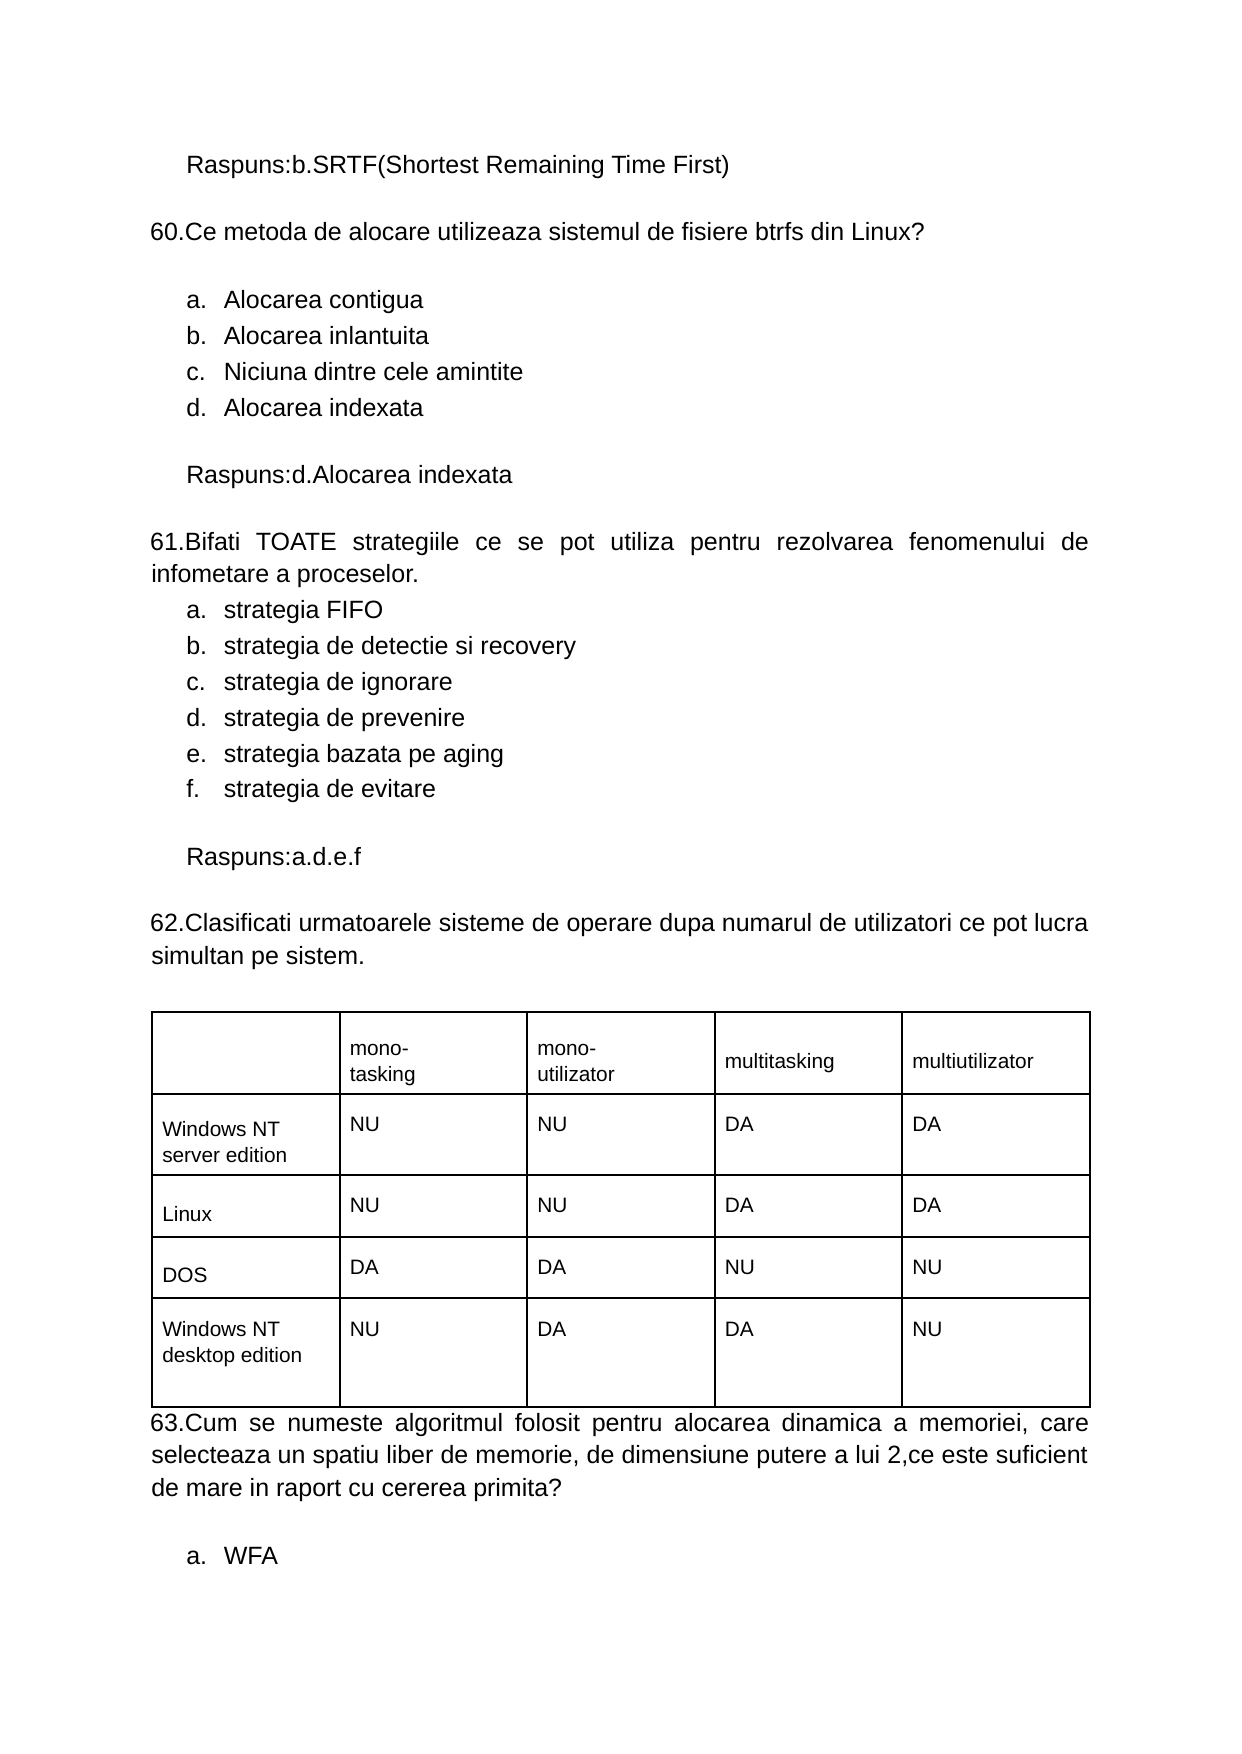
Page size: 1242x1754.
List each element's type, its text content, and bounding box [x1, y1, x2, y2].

table_cell Linux [153, 1176, 339, 1236]
table_cell DA [903, 1176, 1089, 1236]
list strategia de prevenire [186, 703, 1090, 732]
table_cell NU [528, 1176, 714, 1236]
table_header mono- tasking [341, 1013, 526, 1092]
list WFA [186, 1541, 1090, 1569]
list Alocarea indexata [186, 393, 1090, 422]
table_cell NU [903, 1238, 1089, 1297]
text Raspuns:b.SRTF(Shortest Remaining Time First) [186, 150, 1090, 179]
list Niciuna dintre cele amintite [186, 357, 1090, 386]
table_cell Windows NT desktop edition [153, 1299, 339, 1406]
list Alocarea contigua [186, 285, 1090, 314]
table_header mono- utilizator [528, 1013, 714, 1092]
text 63.Cum se numeste algoritmul folosit pentru alocarea dinamica a memoriei, care selecteaza un spatiu liber de memorie, de dimensiune putere a lui 2,ce este suficient de mare in raport cu cererea primita? [150, 1408, 1090, 1501]
text Raspuns:d.Alocarea indexata [186, 460, 1090, 489]
text Raspuns:a.d.e.f [186, 841, 1090, 870]
table_cell DA [341, 1238, 526, 1297]
table_header [153, 1013, 339, 1092]
text 62.Clasificati urmatoarele sisteme de operare dupa numarul de utilizatori ce pot lucra simultan pe sistem. [150, 908, 1090, 969]
list strategia bazata pe aging [186, 739, 1090, 767]
table_cell NU [903, 1299, 1089, 1406]
table_cell DA [716, 1095, 901, 1174]
text 60.Ce metoda de alocare utilizeaza sistemul de fisiere btrfs din Linux? [150, 217, 1090, 246]
list strategia de ignorare [186, 667, 1090, 696]
table_cell DOS [153, 1238, 339, 1297]
table_cell NU [341, 1299, 526, 1406]
table_cell NU [341, 1176, 526, 1236]
list strategia de evitare [186, 774, 1090, 803]
table_cell NU [528, 1095, 714, 1174]
list strategia FIFO [186, 595, 1090, 624]
table_cell DA [903, 1095, 1089, 1174]
table_cell NU [716, 1238, 901, 1297]
list Alocarea inlantuita [186, 321, 1090, 350]
table_header multitasking [716, 1013, 901, 1092]
text 61.Bifati TOATE strategiile ce se pot utiliza pentru rezolvarea fenomenului de infometare a proceselor. [150, 527, 1090, 588]
table_cell NU [341, 1095, 526, 1174]
table_cell DA [716, 1299, 901, 1406]
table_cell DA [528, 1299, 714, 1406]
table_cell Windows NT server edition [153, 1095, 339, 1174]
table_header multiutilizator [903, 1013, 1089, 1092]
list strategia de detectie si recovery [186, 631, 1090, 660]
table_cell DA [528, 1238, 714, 1297]
table_cell DA [716, 1176, 901, 1236]
